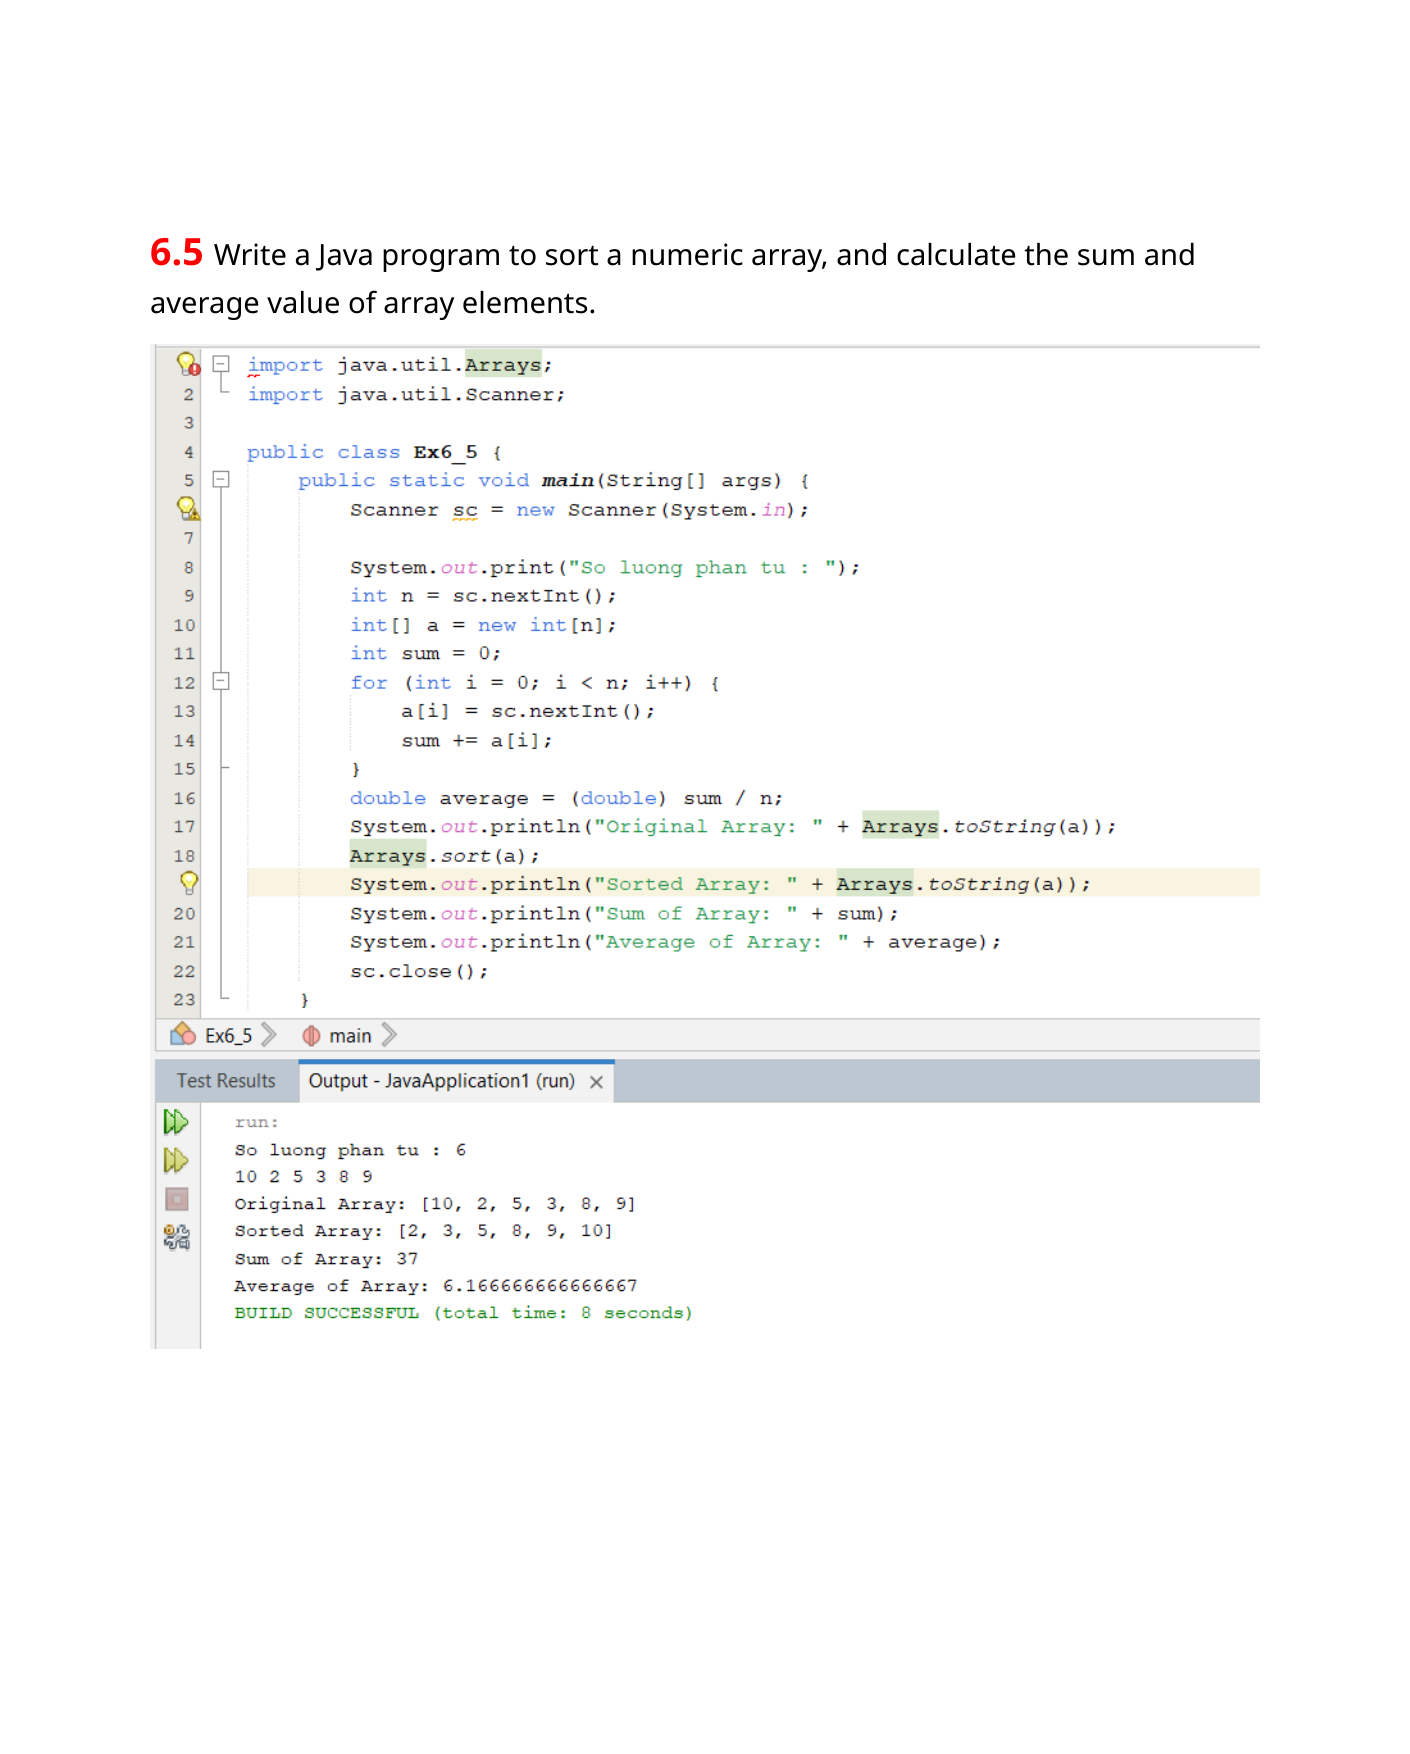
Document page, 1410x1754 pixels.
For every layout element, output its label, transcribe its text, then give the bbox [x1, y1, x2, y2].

text 6.5 Write a Java program to sort a numeric array, and calculate the sum and average value of array elements. [150, 225, 1260, 322]
picture [150, 344, 1260, 1349]
